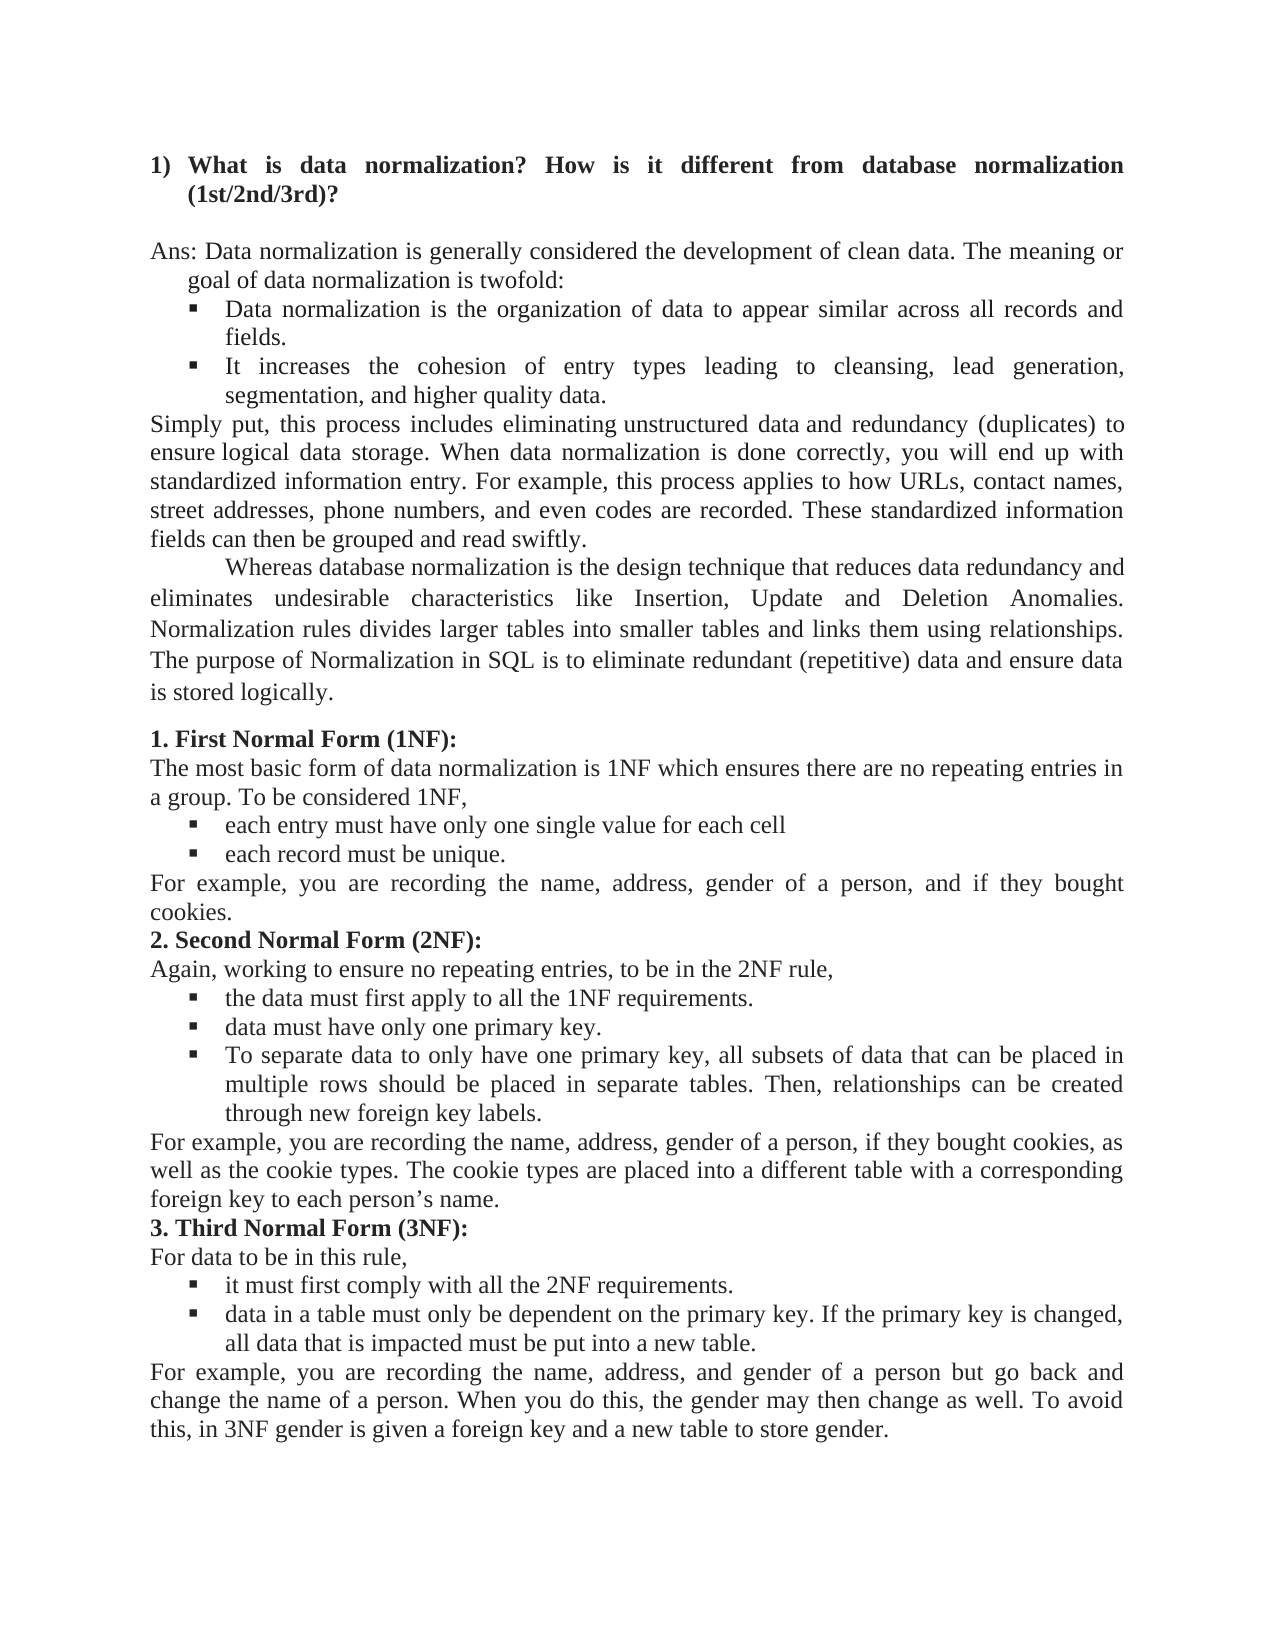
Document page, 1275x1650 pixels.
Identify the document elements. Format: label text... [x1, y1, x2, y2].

list What is data normalization? How is it different from database normalization (1st/2nd/3rd)? [150, 150, 1125, 207]
list it must first comply with all the 2NF requirements. [187, 1271, 1125, 1299]
text For example, you are recording the name, address, and gender of a person but go back and change the name of a person. When you do this, the gender may then change as well. To avoid this, in 3NF gender is given a foreign key and a new table to store gender. [150, 1357, 1125, 1443]
text For example, you are recording the name, address, gender of a person, if they bought cookies, as well as the cookie types. The cookie types are placed into a different table with a corresponding foreign key to each person’s name. [150, 1127, 1125, 1213]
text The most basic form of data normalization is 1NF which ensures there are no repeating entries in a group. To be considered 1NF, [150, 753, 1125, 811]
text Again, working to ensure no repeating entries, to be in the 2NF rule, [150, 954, 1125, 983]
list Data normalization is the organization of data to appear similar across all records and fields. [187, 294, 1125, 351]
list It increases the cohesion of entry types leading to cleansing, lead generation, segmentation, and higher quality data. [187, 351, 1125, 409]
list Ans: Data normalization is generally considered the development of clean data. The meaning or goal of data normalization is twofold: [150, 236, 1125, 294]
list data in a table must only be dependent on the primary key. If the primary key is changed, all data that is impacted must be put into a new table. [187, 1299, 1125, 1357]
text Simply put, this process includes eliminating unstructured data and redundancy (duplicates) to ensure logical data storage. When data normalization is done correctly, you will end up with standardized information entry. For example, this process applies to how URLs, contact names, street addresses, phone numbers, and even codes are recorded. These standardized information fields can then be grouped and read swiftly. [150, 409, 1125, 552]
list the data must first apply to all the 1NF requirements. [187, 983, 1125, 1012]
list data must have only one primary key. [187, 1012, 1125, 1041]
text 1. First Normal Form (1NF): [150, 724, 1125, 753]
text 2. Second Normal Form (2NF): [150, 926, 1125, 954]
text Whereas database normalization is the design technique that reduces data redundancy and eliminates undesirable characteristics like Insertion, Update and Deletion Anomalies. Normalization rules divides larger tables into smaller tables and links them using relationships. The purpose of Normalization in SQL is to eliminate redundant (repetitive) data and ensure data is stored logically. [150, 552, 1125, 584]
text For data to be in this rule, [150, 1242, 1125, 1271]
text Whereas database normalization is the design technique that reduces data redundancy and eliminates undesirable characteristics like Insertion, Update and Deletion Anomalies. Normalization rules divides larger tables into smaller tables and links them using relationships. The purpose of Normalization in SQL is to eliminate redundant (repetitive) data and ensure data is stored logically. [150, 674, 1125, 705]
list each entry must have only one single value for each cell [187, 811, 1125, 839]
list To separate data to only have one primary key, all subsets of data that can be placed in multiple rows should be placed in separate tables. Then, relationships can be created through new foreign key labels. [187, 1041, 1125, 1127]
text 3. Third Normal Form (3NF): [150, 1213, 1125, 1242]
text For example, you are recording the name, address, gender of a person, and if they bought cookies. [150, 868, 1125, 926]
list each record must be unique. [187, 839, 1125, 868]
